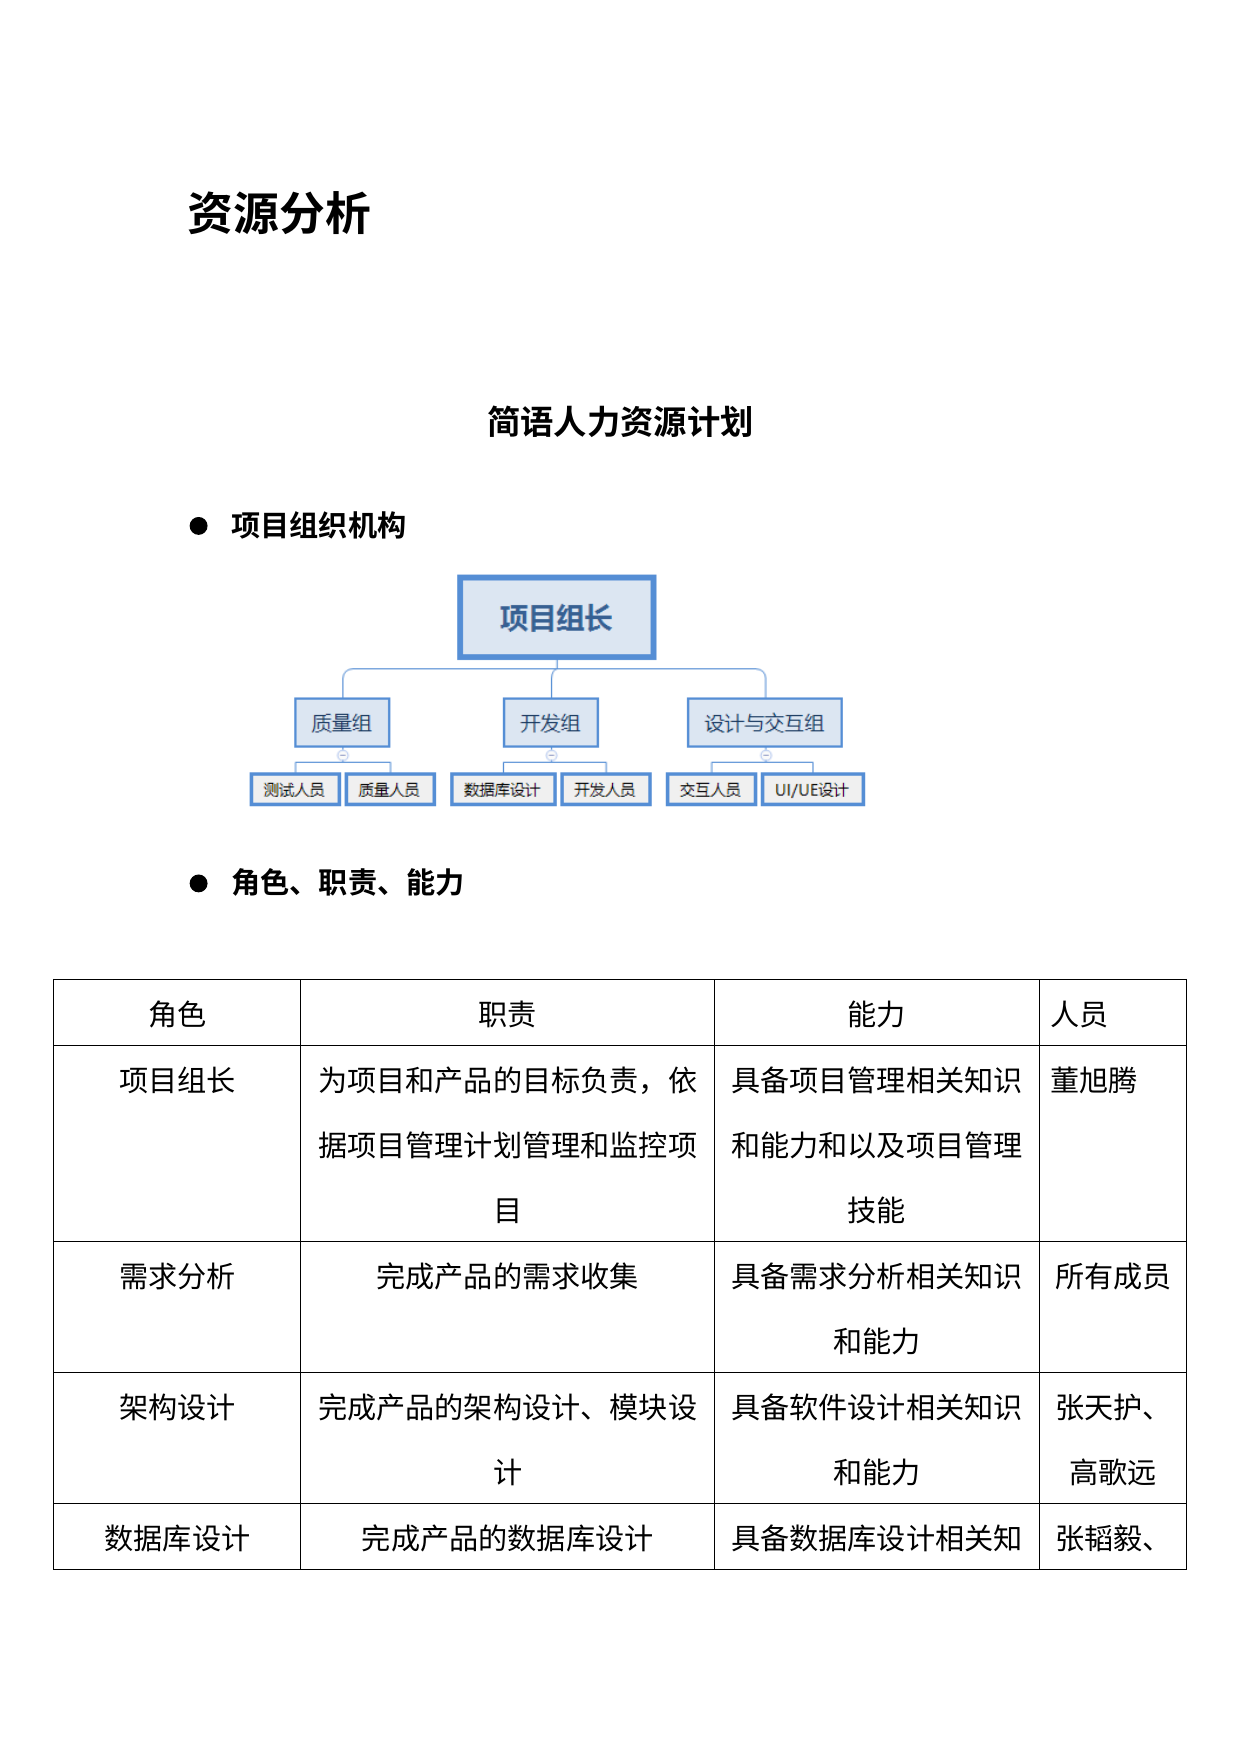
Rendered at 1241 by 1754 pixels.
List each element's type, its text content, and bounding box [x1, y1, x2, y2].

table_cell 为项目和产品的目标负责，依据项目管理计划管理和监控项目 [301, 1046, 714, 1241]
table_cell 完成产品的需求收集 [301, 1242, 714, 1372]
table_cell 具备需求分析相关知识和能力 [715, 1242, 1039, 1372]
table_cell 具备软件设计相关知识和能力 [715, 1373, 1039, 1503]
table_header 职责 [301, 980, 714, 1045]
picture [231, 556, 884, 825]
table_cell 完成产品的架构设计、模块设计 [301, 1373, 714, 1503]
table_header 角色 [54, 980, 300, 1045]
table_cell 架构设计 [54, 1373, 300, 1503]
table_cell 张天护、高歌远 [1040, 1373, 1186, 1503]
table_cell 具备数据库设计相关知识和能力 [715, 1504, 1039, 1569]
table_header 人员 [1040, 980, 1186, 1045]
table_cell 数据库设计 [54, 1504, 300, 1569]
table_cell 具备项目管理相关知识和能力和以及项目管理技能 [715, 1046, 1039, 1241]
title 简语人力资源计划 [187, 387, 1053, 452]
table_cell 张韬毅、董旭腾 [1040, 1504, 1186, 1569]
table_header 能力 [715, 980, 1039, 1045]
subtitle 资源分析 [187, 162, 1053, 259]
list 角色、职责、能力 [187, 849, 1053, 914]
table_cell 需求分析 [54, 1242, 300, 1372]
table_cell 项目组长 [54, 1046, 300, 1241]
table_cell 所有成员 [1040, 1242, 1186, 1372]
list 项目组织机构 [187, 491, 1053, 556]
table_cell 董旭腾 [1040, 1046, 1186, 1241]
table_cell 完成产品的数据库设计 [301, 1504, 714, 1569]
